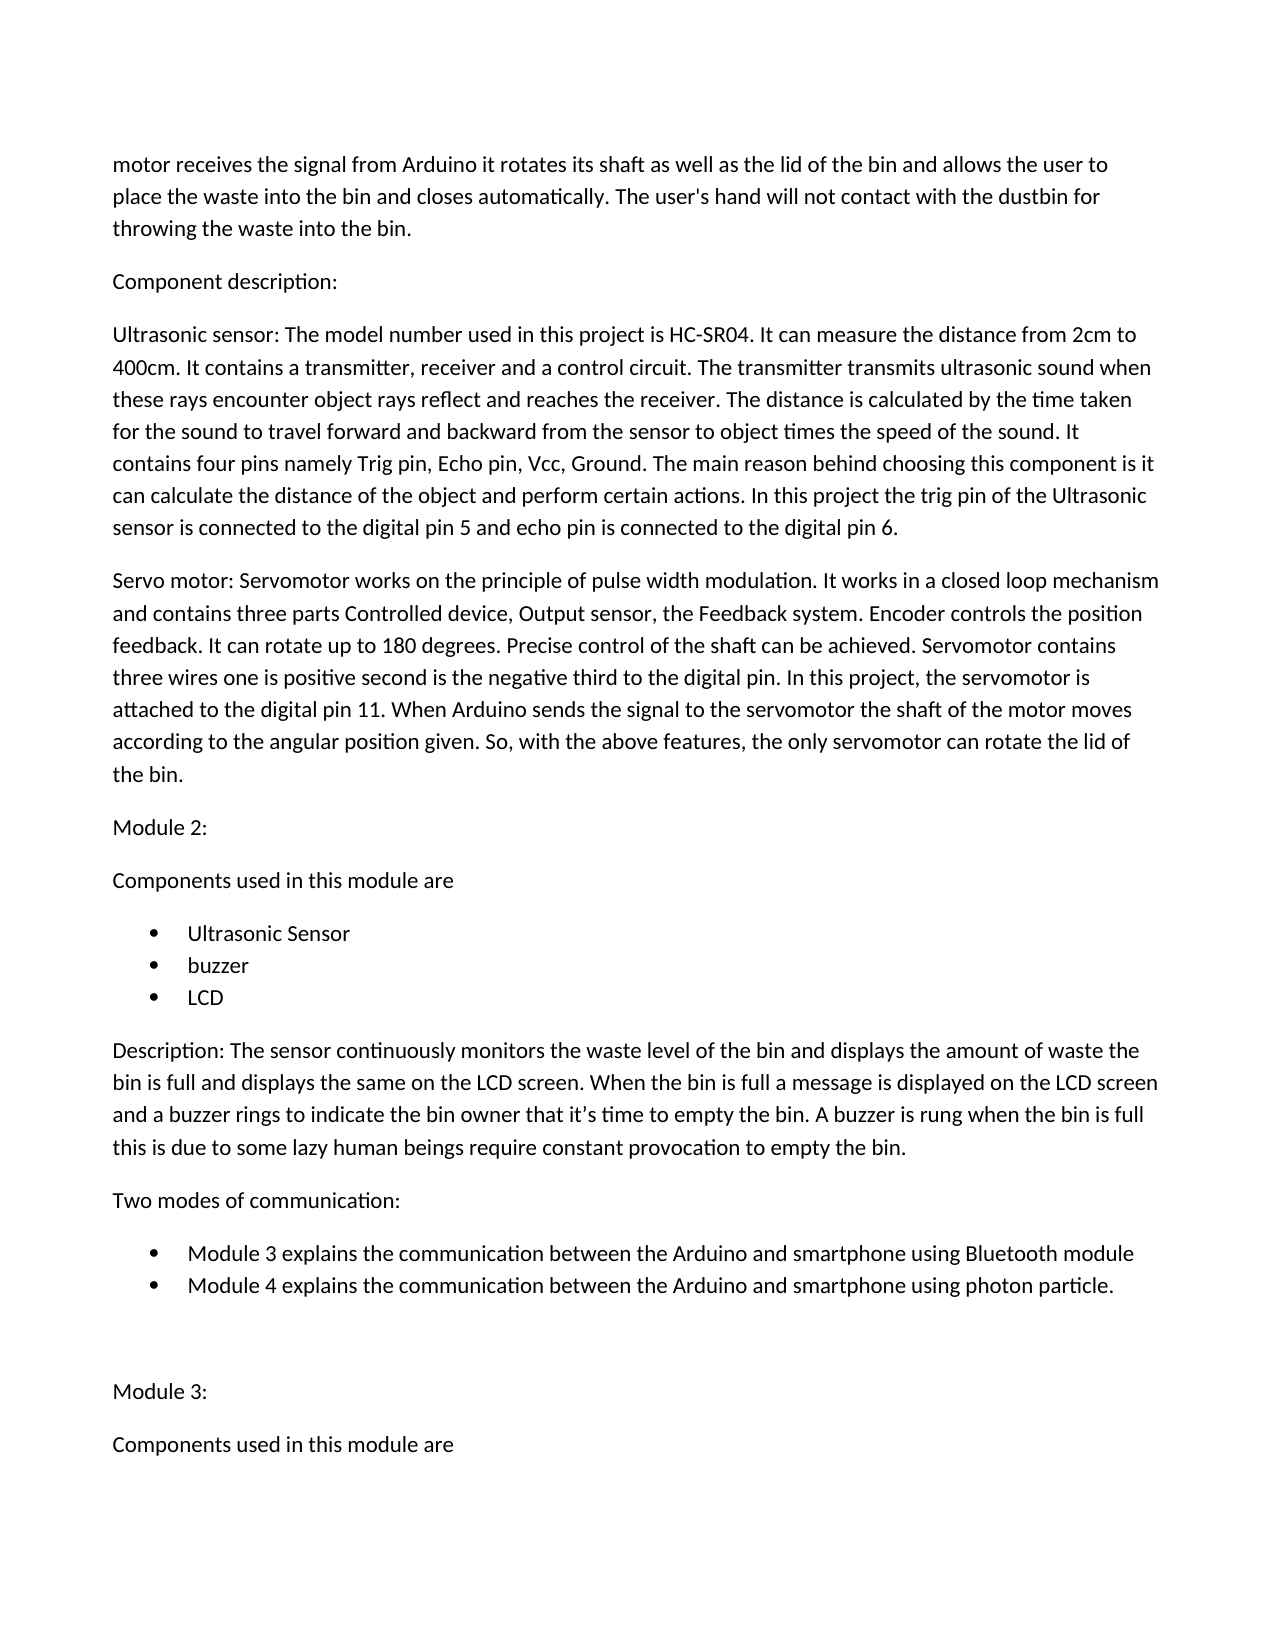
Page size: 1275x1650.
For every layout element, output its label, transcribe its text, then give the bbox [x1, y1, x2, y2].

list Module 4 explains the communication between the Arduino and smartphone using photon particle. [150, 1271, 1162, 1299]
text Two modes of communication: [112, 1186, 1162, 1214]
text Component description: [112, 267, 1162, 295]
text Components used in this module are [112, 866, 1162, 894]
list buzzer [150, 951, 1162, 979]
text Description: The sensor continuously monitors the waste level of the bin and displays the amount of waste the bin is full and displays the same on the LCD screen. When the bin is full a message is displayed on the LCD screen and a buzzer rings to indicate the bin owner that it’s time to empty the bin. A buzzer is rung when the bin is full this is due to some lazy human beings require constant provocation to empty the bin. [112, 1036, 1162, 1161]
text Servo motor: Servomotor works on the principle of pulse width modulation. It works in a closed loop mechanism and contains three parts Controlled device, Output sensor, the Feedback system. Encoder controls the position feedback. It can rotate up to 180 degrees. Precise control of the shaft can be achieved. Servomotor contains three wires one is positive second is the negative third to the digital pin. In this project, the servomotor is attached to the digital pin 11. When Arduino sends the signal to the servomotor the shaft of the motor moves according to the angular position given. So, with the above features, the only servomotor can rotate the lid of the bin. [112, 567, 1162, 788]
text Ultrasonic sensor: The model number used in this project is HC-SR04. It can measure the distance from 2cm to 400cm. It contains a transmitter, receiver and a control circuit. The transmitter transmits ultrasonic sound when these rays encounter object rays reflect and reaches the receiver. The distance is calculated by the time taken for the sound to travel forward and backward from the sensor to object times the speed of the sound. It contains four pins namely Trig pin, Echo pin, Vcc, Ground. The main reason behind choosing this component is it can calculate the distance of the object and perform certain actions. In this project the trig pin of the Ultrasonic sensor is connected to the digital pin 5 and echo pin is connected to the digital pin 6. [112, 320, 1162, 542]
text Module 2: [112, 813, 1162, 841]
text Module 3: [112, 1377, 1162, 1405]
list Module 3 explains the communication between the Arduino and smartphone using Bluetooth module [150, 1239, 1162, 1267]
list Ultrasonic Sensor [150, 919, 1162, 947]
list LCD [150, 983, 1162, 1011]
text Components used in this module are [112, 1430, 1162, 1458]
